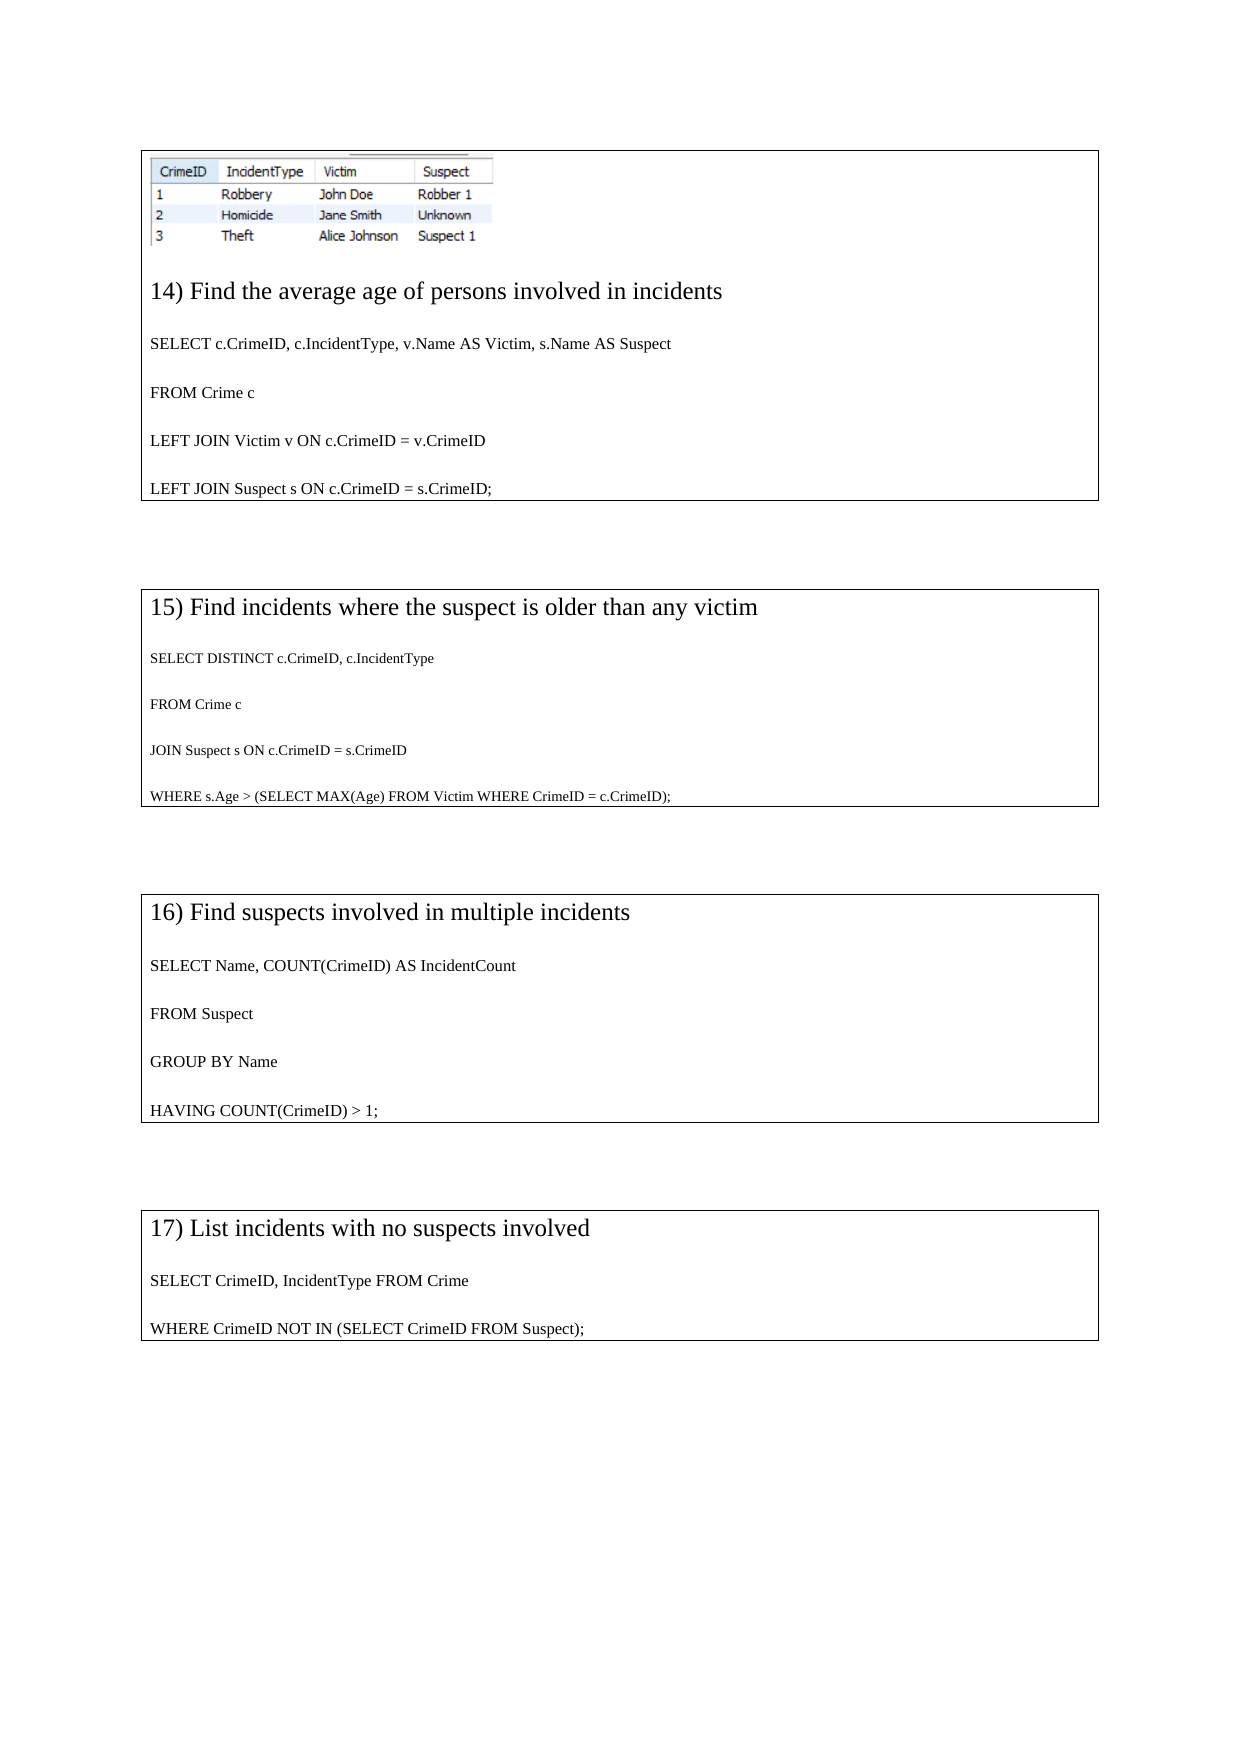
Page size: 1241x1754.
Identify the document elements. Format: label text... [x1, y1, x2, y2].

text HAVING COUNT(CrimeID) > 1; [142, 1097, 1098, 1122]
text 14) Find the average age of persons involved in incidents [142, 273, 1098, 305]
text 16) Find suspects involved in multiple incidents [142, 895, 1098, 926]
picture [150, 153, 495, 247]
text LEFT JOIN Suspect s ON c.CrimeID = s.CrimeID; [142, 476, 1098, 500]
text SELECT CrimeID, IncidentType FROM Crime [142, 1268, 1098, 1290]
text WHERE s.Age > (SELECT MAX(Age) FROM Victim WHERE CrimeID = c.CrimeID); [142, 784, 1098, 806]
text FROM Crime c [142, 692, 1098, 712]
text LEFT JOIN Victim v ON c.CrimeID = v.CrimeID [142, 428, 1098, 450]
text SELECT DISTINCT c.CrimeID, c.IncidentType [142, 646, 1098, 666]
text JOIN Suspect s ON c.CrimeID = s.CrimeID [142, 738, 1098, 758]
text 15) Find incidents where the suspect is older than any victim [142, 590, 1098, 620]
text FROM Suspect [142, 1001, 1098, 1023]
text WHERE CrimeID NOT IN (SELECT CrimeID FROM Suspect); [142, 1316, 1098, 1340]
text FROM Crime c [142, 379, 1098, 402]
text 17) List incidents with no suspects involved [142, 1211, 1098, 1242]
text SELECT c.CrimeID, c.IncidentType, v.Name AS Victim, s.Name AS Suspect [142, 331, 1098, 353]
text GROUP BY Name [142, 1049, 1098, 1071]
text SELECT Name, COUNT(CrimeID) AS IncidentCount [142, 952, 1098, 974]
